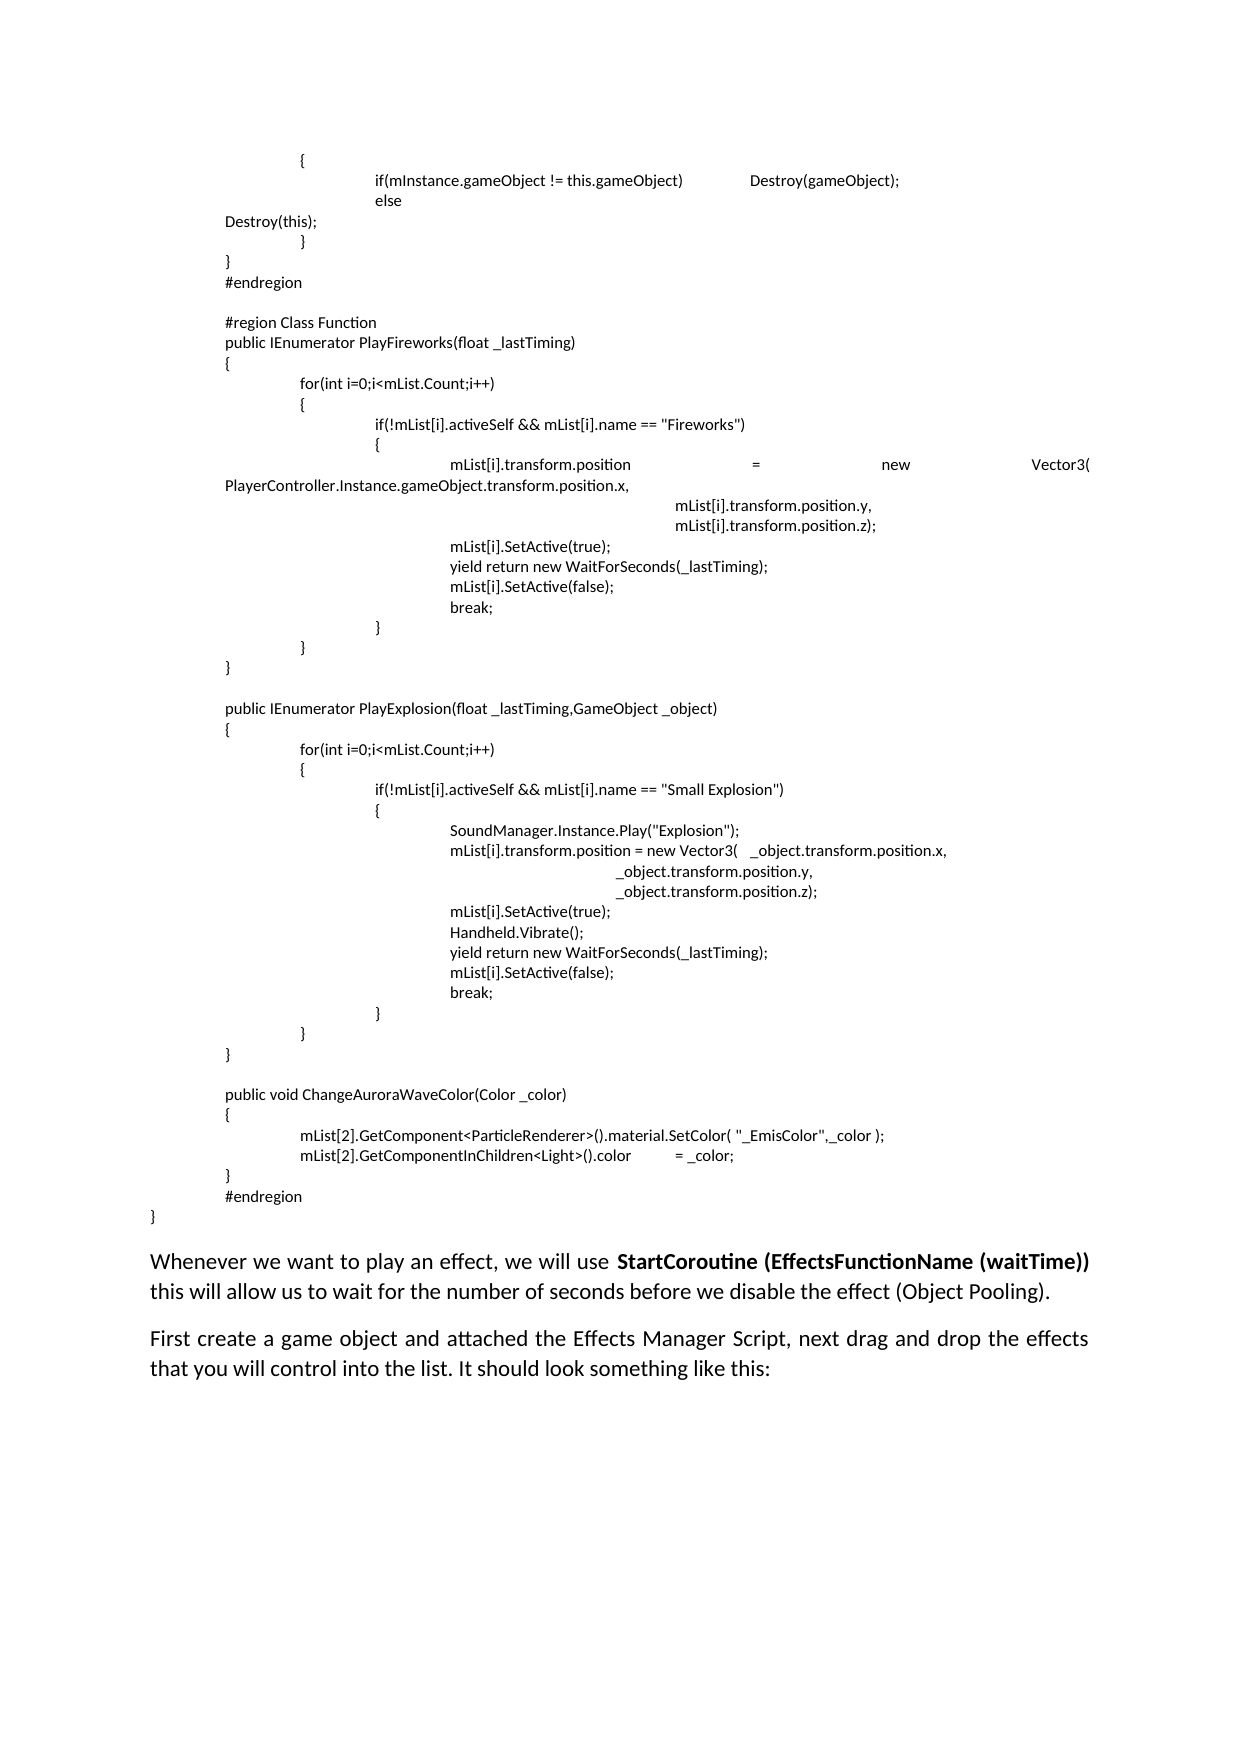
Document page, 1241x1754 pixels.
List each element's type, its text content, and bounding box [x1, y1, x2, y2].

text } [150, 637, 1090, 658]
text { [150, 800, 1090, 820]
text } [150, 617, 1090, 637]
text } [150, 1023, 1090, 1044]
text } [150, 231, 1090, 252]
text mList[i].SetActive(true); [150, 536, 1090, 556]
text Handheld.Vibrate(); [150, 922, 1090, 942]
text mList[i].SetActive(false); [150, 962, 1090, 983]
text else Destroy(this); [150, 191, 1090, 231]
text mList[i].SetActive(true); [150, 902, 1090, 922]
text { [150, 434, 1090, 455]
text { [150, 150, 1090, 170]
text { [150, 353, 1090, 373]
text } [150, 252, 1090, 272]
text _object.transform.position.z); [150, 881, 1090, 902]
text } [150, 1044, 1090, 1064]
text Whenever we want to play an effect, we will use StartCoroutine (EffectsFunctionName (waitTime)) this will allow us to wait for the number of seconds before we disable the effect (Object Pooling). [150, 1247, 1090, 1305]
text mList[i].transform.position = new Vector3( _object.transform.position.x, [150, 841, 1090, 861]
text mList[i].transform.position = new Vector3( PlayerController.Instance.gameObject.transform.position.x, [150, 455, 1090, 495]
text { [150, 759, 1090, 780]
text break; [150, 983, 1090, 1003]
text SoundManager.Instance.Play("Explosion"); [150, 820, 1090, 841]
text _object.transform.position.y, [150, 861, 1090, 881]
text for(int i=0;i<mList.Count;i++) [150, 739, 1090, 759]
text { [150, 719, 1090, 739]
text mList[2].GetComponent<ParticleRenderer>().material.SetColor( "_EmisColor",_color ); [150, 1125, 1090, 1145]
text if(!mList[i].activeSelf && mList[i].name == "Small Explosion") [150, 780, 1090, 800]
text mList[i].SetActive(false); [150, 577, 1090, 597]
text break; [150, 597, 1090, 617]
text #endregion [150, 1186, 1090, 1206]
text } [150, 1166, 1090, 1186]
text mList[2].GetComponentInChildren<Light>().color = _color; [150, 1145, 1090, 1166]
text public void ChangeAuroraWaveColor(Color _color) [150, 1084, 1090, 1105]
text yield return new WaitForSeconds(_lastTiming); [150, 556, 1090, 577]
text public IEnumerator PlayExplosion(float _lastTiming,GameObject _object) [150, 698, 1090, 719]
text { [150, 394, 1090, 414]
text } [150, 1003, 1090, 1023]
text #region Class Function [150, 312, 1090, 333]
text mList[i].transform.position.y, [150, 495, 1090, 516]
text public IEnumerator PlayFireworks(float _lastTiming) [150, 333, 1090, 353]
text First create a game object and attached the Effects Manager Script, next drag and drop the effects that you will control into the list. It should look something like this: [150, 1324, 1090, 1382]
text } [150, 1206, 1090, 1227]
text } [150, 658, 1090, 678]
text yield return new WaitForSeconds(_lastTiming); [150, 942, 1090, 962]
text if(mInstance.gameObject != this.gameObject) Destroy(gameObject); [150, 170, 1090, 191]
text { [150, 1105, 1090, 1125]
text if(!mList[i].activeSelf && mList[i].name == "Fireworks") [150, 414, 1090, 434]
text #endregion [150, 272, 1090, 292]
text for(int i=0;i<mList.Count;i++) [150, 373, 1090, 394]
text mList[i].transform.position.z); [150, 516, 1090, 536]
